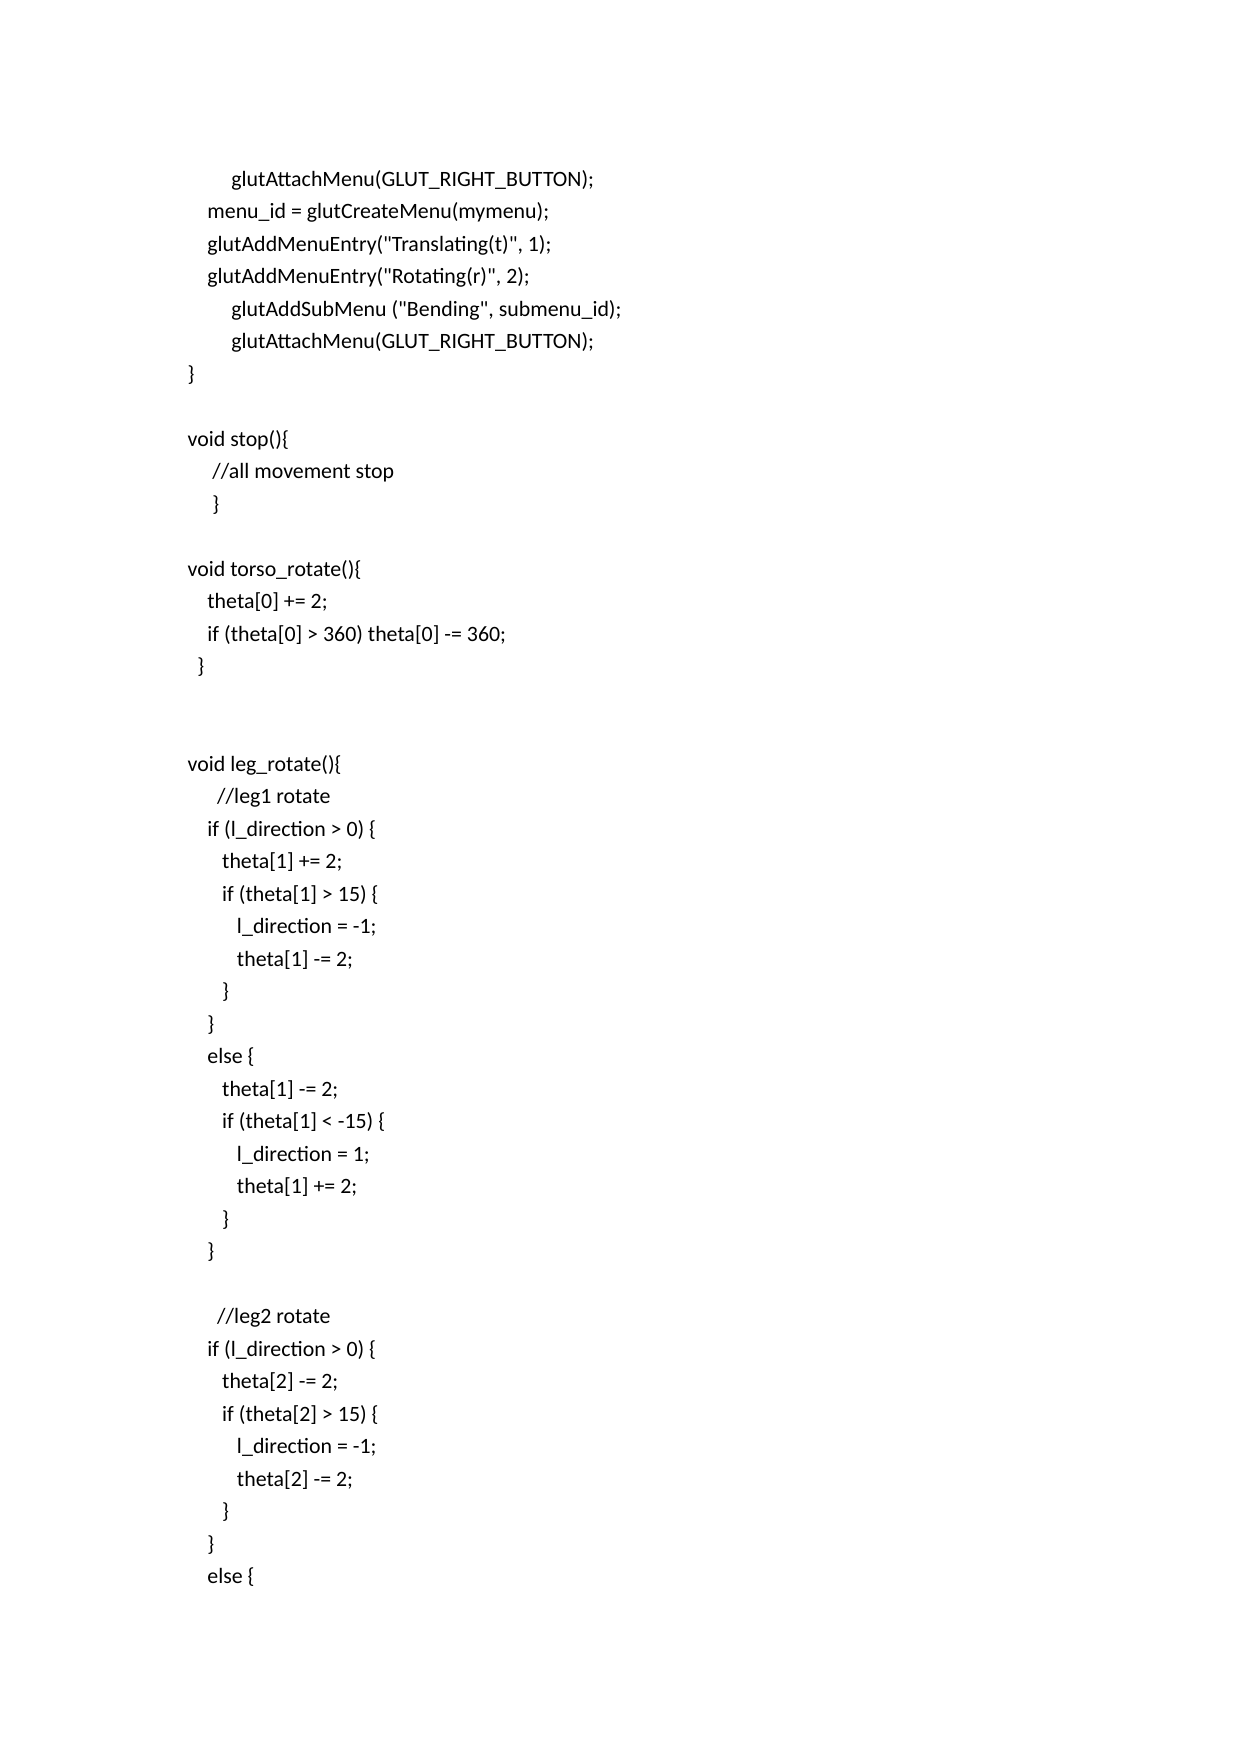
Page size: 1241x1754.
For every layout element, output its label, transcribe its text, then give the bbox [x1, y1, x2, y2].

text theta[2] -= 2; [187, 1364, 1053, 1397]
text glutAttachMenu(GLUT_RIGHT_BUTTON); [187, 162, 1053, 194]
text void stop(){ [187, 422, 1053, 454]
text } [187, 1527, 1053, 1559]
text glutAddMenuEntry("Translating(t)", 1); [187, 227, 1053, 259]
text if (theta[2] > 15) { [187, 1397, 1053, 1429]
text theta[2] -= 2; [187, 1462, 1053, 1494]
text } [187, 1202, 1053, 1234]
text else { [187, 1039, 1053, 1072]
text void torso_rotate(){ [187, 552, 1053, 584]
text if (theta[1] < -15) { [187, 1104, 1053, 1137]
text } [187, 487, 1053, 519]
text l_direction = -1; [187, 909, 1053, 942]
text //leg1 rotate [187, 779, 1053, 812]
text void leg_rotate(){ [187, 747, 1053, 779]
text //leg2 rotate [187, 1299, 1053, 1332]
text if (l_direction > 0) { [187, 1332, 1053, 1364]
text theta[1] -= 2; [187, 942, 1053, 974]
text glutAddMenuEntry("Rotating(r)", 2); [187, 259, 1053, 292]
text else { [187, 1559, 1053, 1592]
text //all movement stop [187, 454, 1053, 487]
text glutAddSubMenu ("Bending", submenu_id); [187, 292, 1053, 324]
text l_direction = -1; [187, 1429, 1053, 1462]
text } [187, 357, 1053, 389]
text if (l_direction > 0) { [187, 812, 1053, 844]
text if (theta[0] > 360) theta[0] -= 360; [187, 617, 1053, 649]
text } [187, 649, 1053, 682]
text } [187, 1007, 1053, 1039]
text theta[1] += 2; [187, 1169, 1053, 1202]
text } [187, 1234, 1053, 1267]
text glutAttachMenu(GLUT_RIGHT_BUTTON); [187, 324, 1053, 357]
text if (theta[1] > 15) { [187, 877, 1053, 909]
text theta[0] += 2; [187, 584, 1053, 617]
text l_direction = 1; [187, 1137, 1053, 1169]
text theta[1] -= 2; [187, 1072, 1053, 1104]
text } [187, 974, 1053, 1007]
text menu_id = glutCreateMenu(mymenu); [187, 194, 1053, 227]
text theta[1] += 2; [187, 844, 1053, 877]
text } [187, 1494, 1053, 1527]
